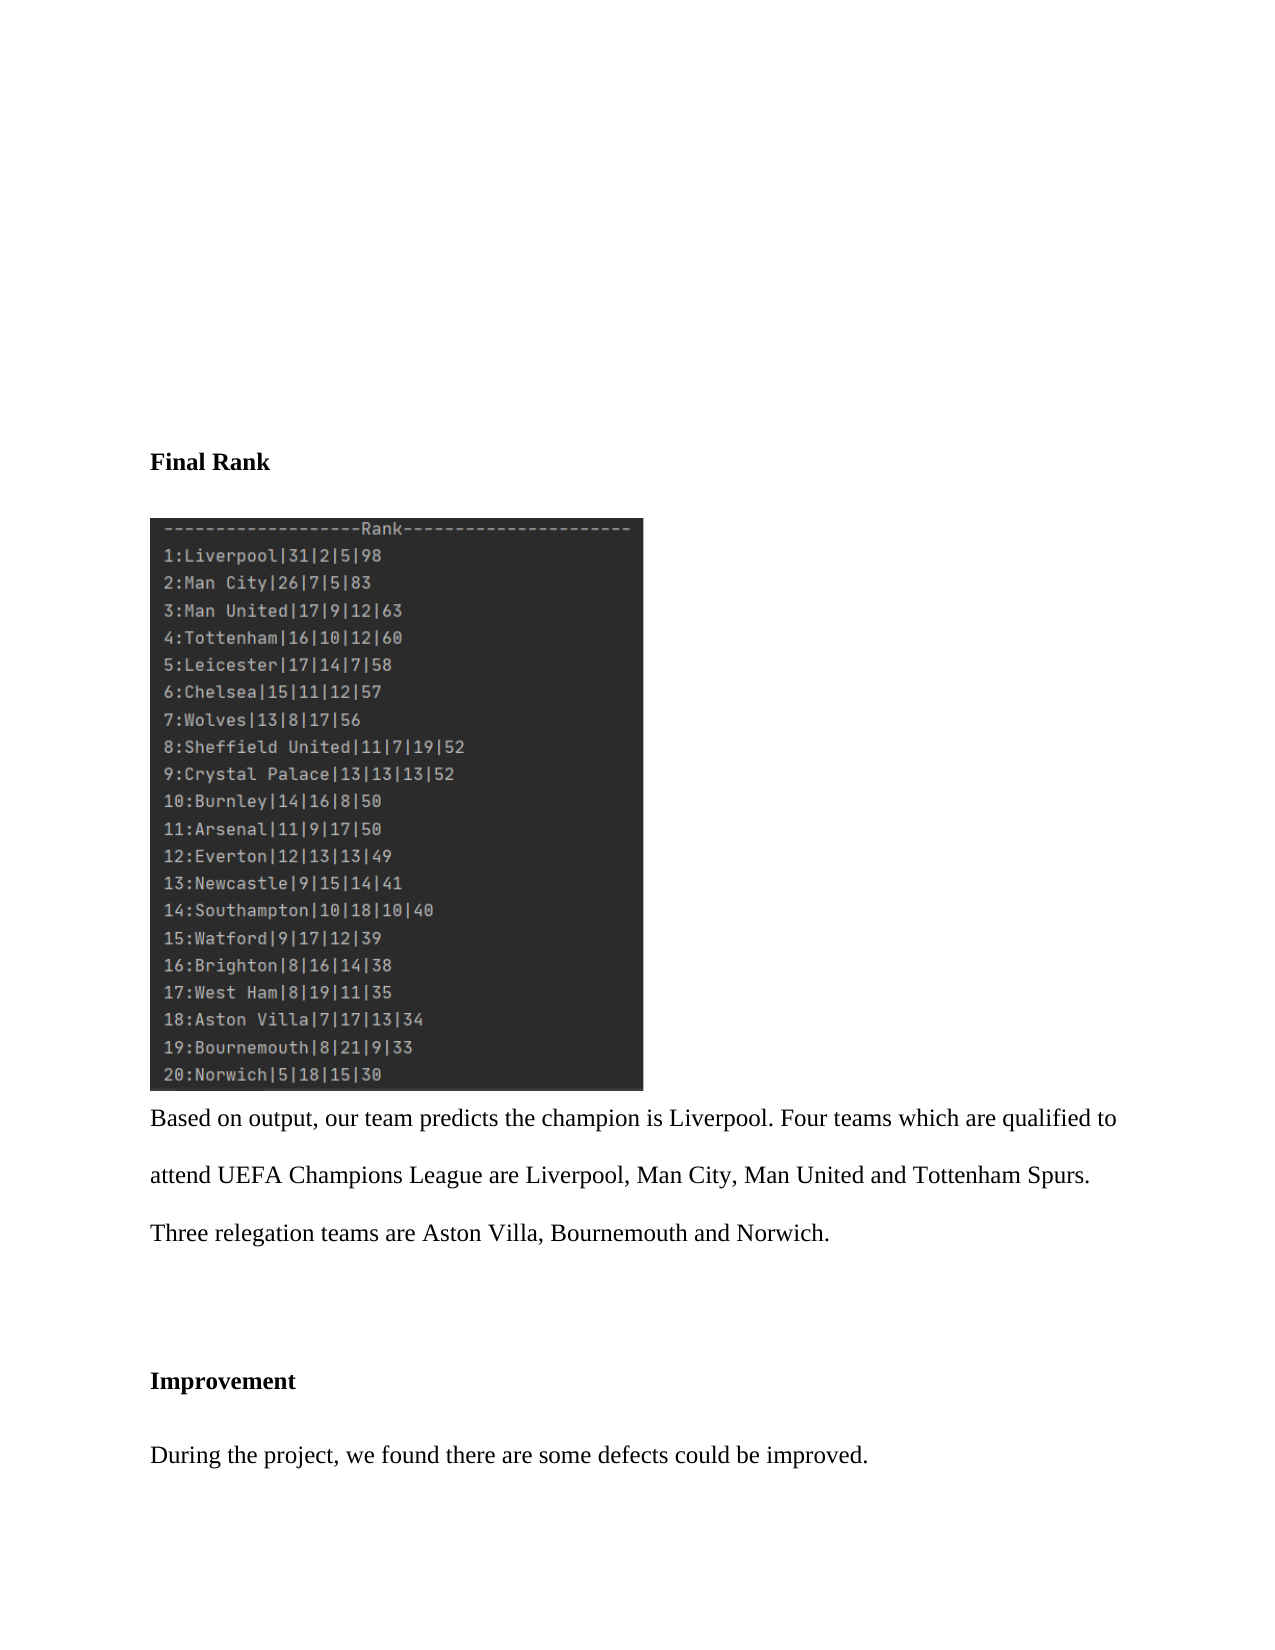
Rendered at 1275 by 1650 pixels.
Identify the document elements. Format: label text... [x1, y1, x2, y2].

text Based on output, our team predicts the champion is Liverpool. Four teams which are qualified to attend UEFA Champions League are Liverpool, Man City, Man United and Tottenham Spurs. Three relegation teams are Aston Villa, Bournemouth and Norwich. [150, 1103, 1125, 1247]
picture [150, 518, 644, 1091]
text During the project, we found there are some defects could be improved. [150, 1440, 1125, 1469]
text Final Rank [150, 447, 1125, 475]
text Improvement [150, 1366, 1125, 1395]
